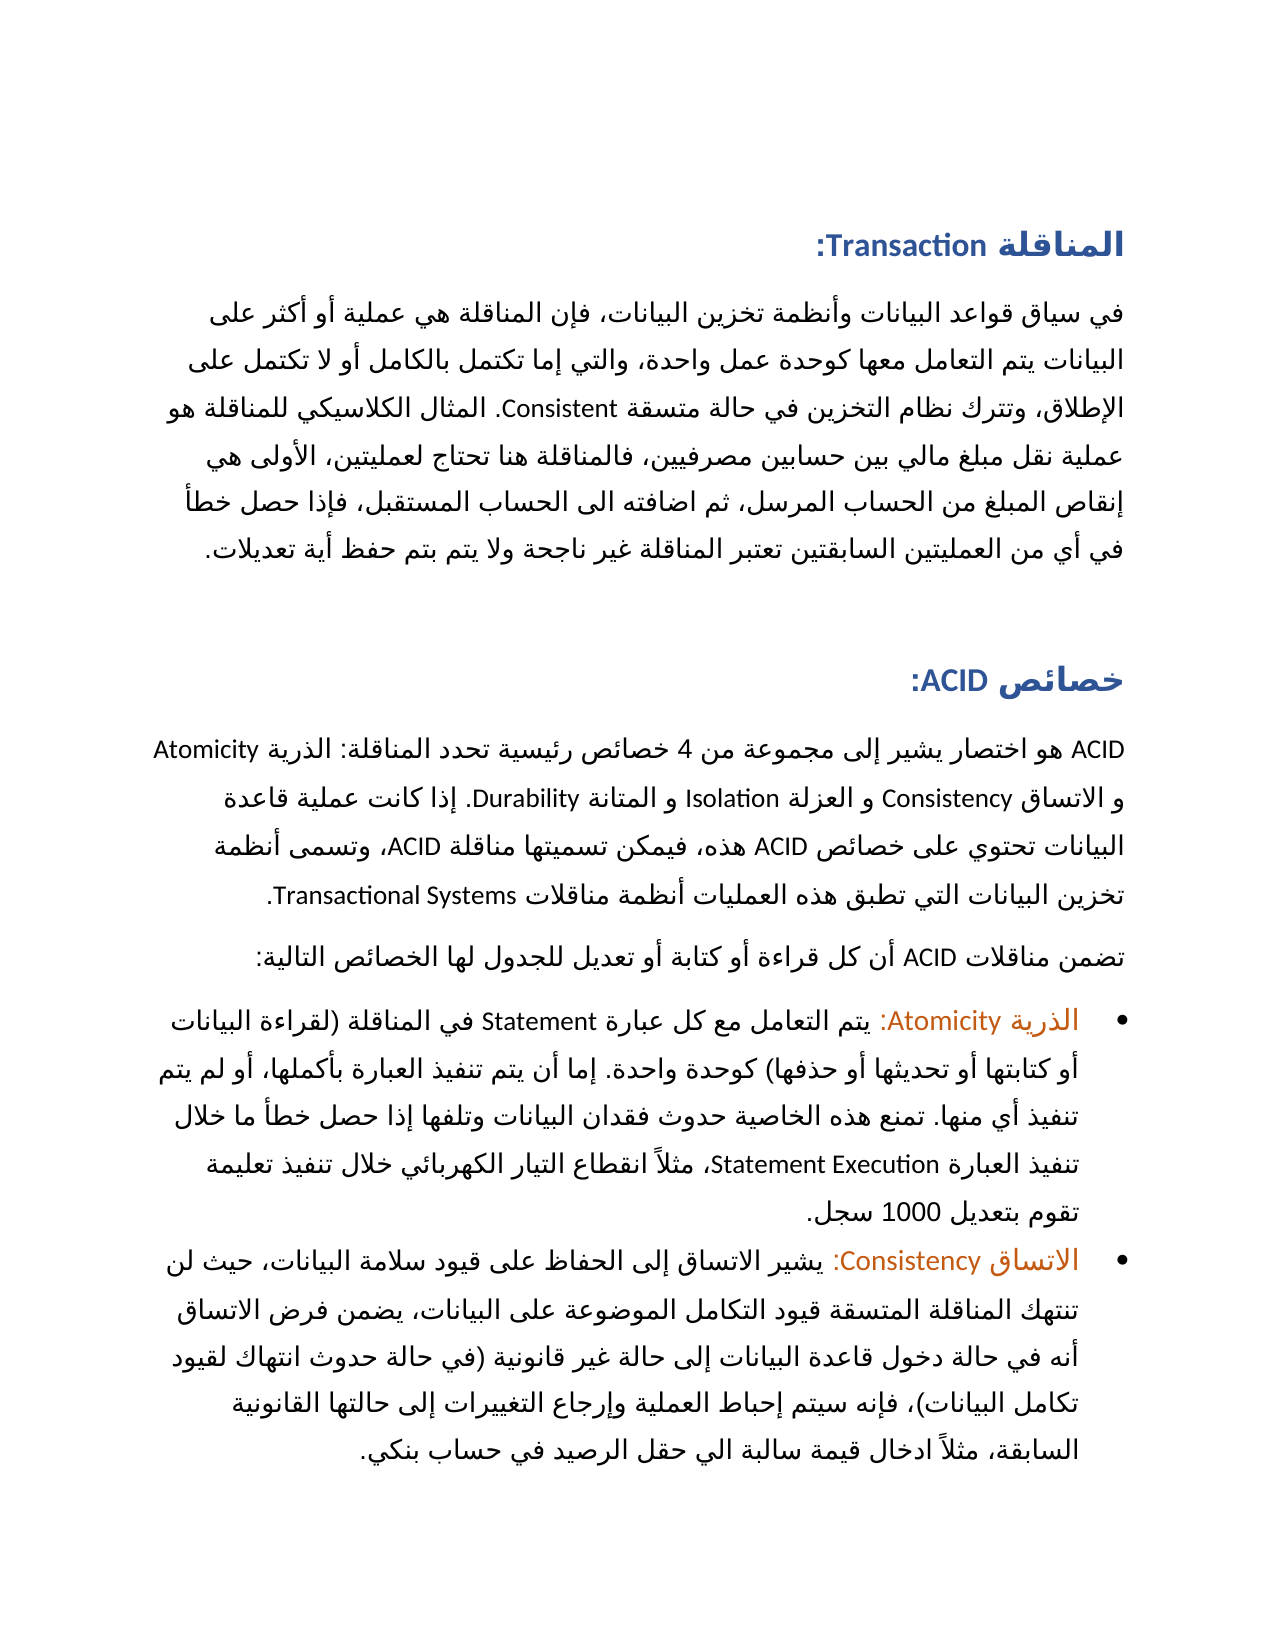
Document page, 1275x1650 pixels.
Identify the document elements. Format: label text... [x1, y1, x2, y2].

list الاتساق Consistency: يشير الاتساق إلى الحفاظ على قيود سلامة البيانات، حيث لن تنتهك المناقلة المتسقة قيود التكامل الموضوعة على البيانات، يضمن فرض الاتساق أنه في حالة دخول قاعدة البيانات إلى حالة غير قانونية (في حالة حدوث انتهاك لقيود تكامل البيانات)، فإنه سيتم إحباط العملية وإرجاع التغييرات إلى حالتها القانونية السابقة، مثلاً ادخال قيمة سالبة الي حقل الرصيد في حساب بنكي. [150, 1242, 1117, 1466]
text ACID هو اختصار يشير إلى مجموعة من 4 خصائص رئيسية تحدد المناقلة: الذرية Atomicity و الاتساق Consistency و العزلة Isolation و المتانة Durability. إذا كانت عملية قاعدة البيانات تحتوي على خصائص ACID هذه، فيمكن تسميتها مناقلة ACID، وتسمى أنظمة تخزين البيانات التي تطبق هذه العمليات أنظمة مناقلات Transactional Systems. [150, 732, 1125, 911]
text المناقلة Transaction: [150, 223, 1125, 264]
text خصائص ACID: [150, 658, 1125, 699]
text تضمن مناقلات ACID أن كل قراءة أو كتابة أو تعديل للجدول لها الخصائص التالية: [150, 940, 1125, 973]
list الذرية Atomicity: يتم التعامل مع كل عبارة Statement في المناقلة (لقراءة البيانات أو كتابتها أو تحديثها أو حذفها) كوحدة واحدة. إما أن يتم تنفيذ العبارة بأكملها، أو لم يتم تنفيذ أي منها. تمنع هذه الخاصية حدوث فقدان البيانات وتلفها إذا حصل خطأ ما خلال تنفيذ العبارة Statement Execution، مثلاً انقطاع التيار الكهربائي خلال تنفيذ تعليمة تقوم بتعديل 1000 سجل. [150, 1002, 1117, 1227]
